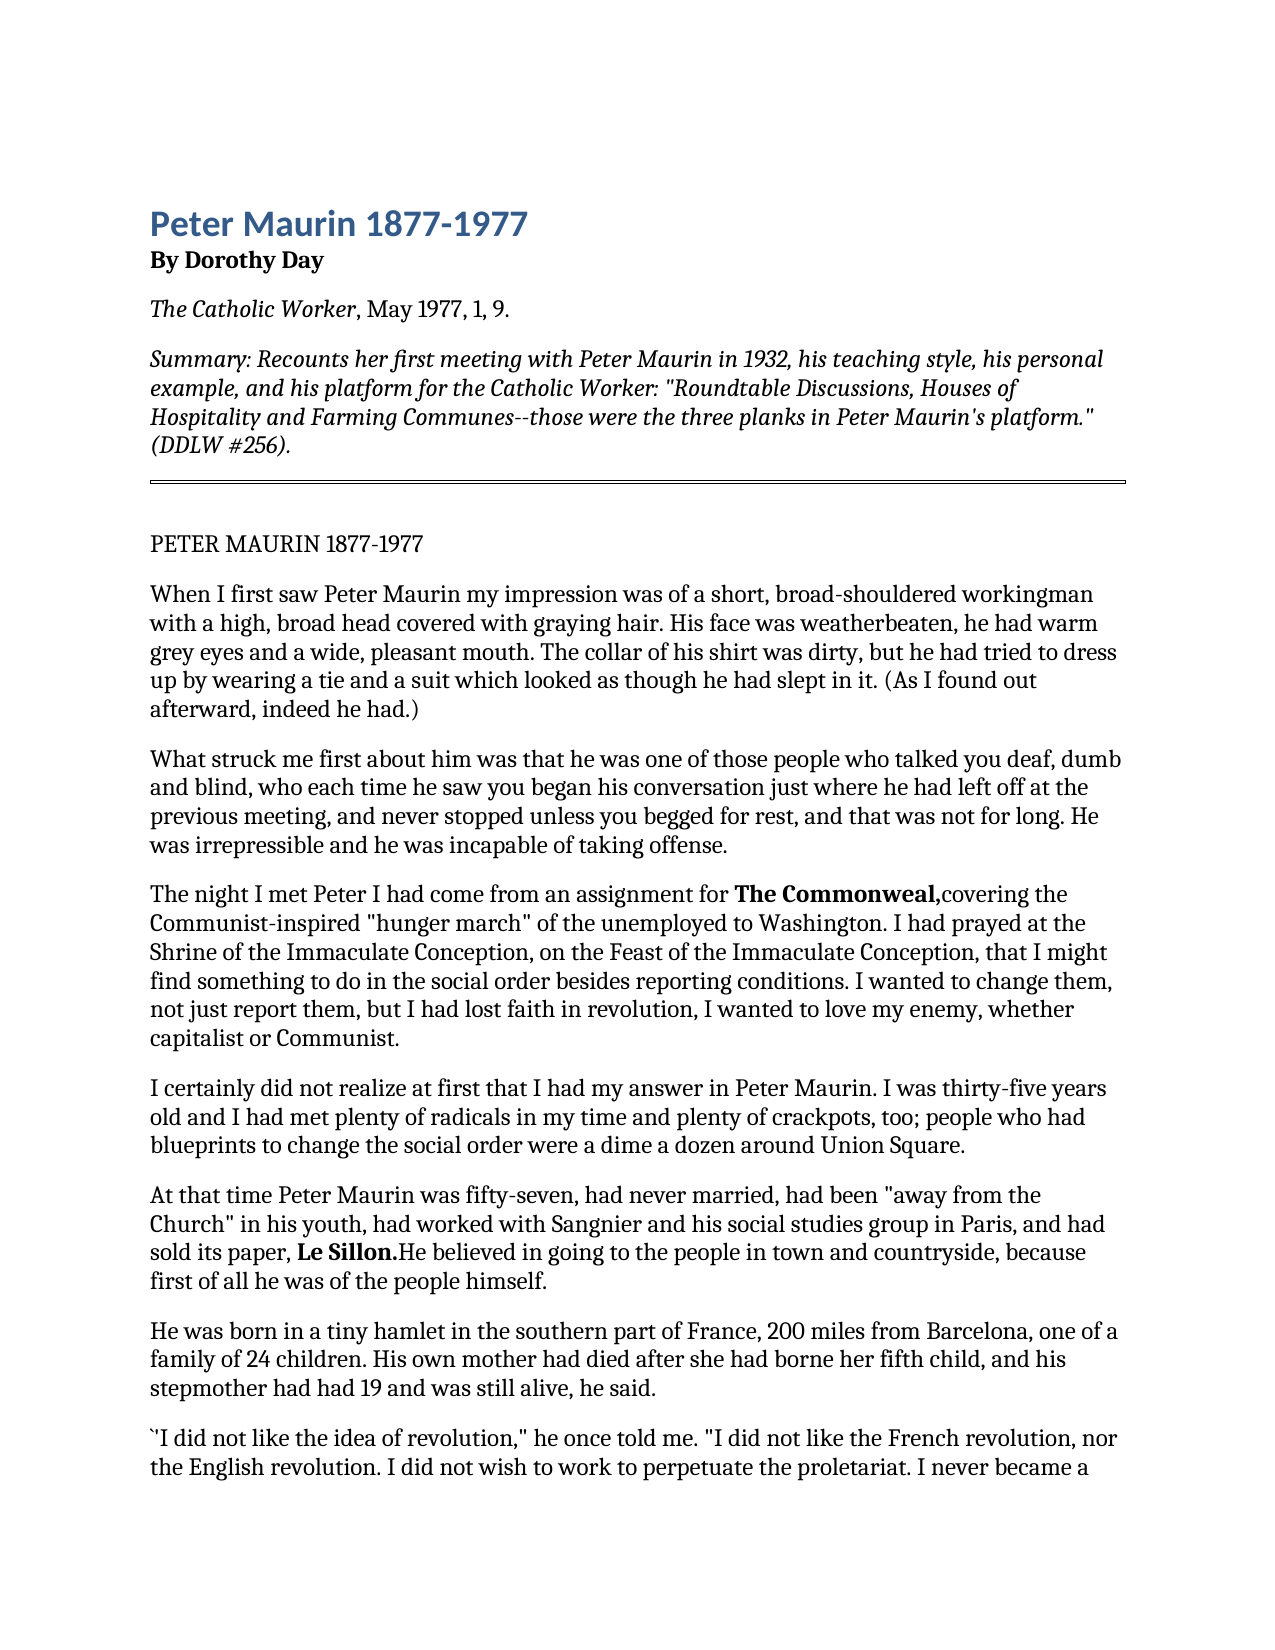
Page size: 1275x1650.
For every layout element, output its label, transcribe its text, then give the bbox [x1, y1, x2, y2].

subtitle Peter Maurin 1877-1977 [150, 200, 1125, 246]
text When I first saw Peter Maurin my impression was of a short, broad-shouldered workingman with a high, broad head covered with graying hair. His face was weatherbeaten, he had warm grey eyes and a wide, pleasant mouth. The collar of his shirt was dirty, but he had tried to dress up by wearing a tie and a suit which looked as though he had slept in it. (As I found out afterward, indeed he had.) [150, 580, 1125, 724]
text Summary: Recounts her first meeting with Peter Maurin in 1932, his teaching style, his personal example, and his platform for the Catholic Worker: "Roundtable Discussions, Houses of Hospitality and Farming Communes--those were the three planks in Peter Maurin's platform." (DDLW #256). [150, 345, 1125, 460]
text I certainly did not realize at first that I had my answer in Peter Maurin. I was thirty-five years old and I had met plenty of radicals in my time and plenty of crackpots, too; people who had blueprints to change the social order were a dime a dozen around Union Square. [150, 1074, 1125, 1160]
text By Dorothy Day [150, 246, 1125, 274]
text PETER MAURIN 1877-1977 [150, 530, 1125, 559]
text The night I met Peter I had come from an assignment for The Commonweal,covering the Communist-inspired "hunger march" of the unemployed to Washington. I had prayed at the Shrine of the Immaculate Conception, on the Feast of the Immaculate Conception, that I might find something to do in the social order besides reporting conditions. I wanted to change them, not just report them, but I had lost faith in revolution, I wanted to love my enemy, whether capitalist or Communist. [150, 880, 1125, 1053]
text What struck me first about him was that he was one of those people who talked you deaf, dumb and blind, who each time he saw you began his conversation just where he had left off at the previous meeting, and never stopped unless you begged for rest, and that was not for long. He was irrepressible and he was incapable of taking offense. [150, 744, 1125, 859]
text He was born in a tiny hamlet in the southern part of France, 200 miles from Barcelona, one of a family of 24 children. His own mother had died after she had borne her fifth child, and his stepmother had had 19 and was still alive, he said. [150, 1317, 1125, 1403]
text At that time Peter Maurin was fifty-seven, had never married, had been "away from the Church" in his youth, had worked with Sangnier and his social studies group in Paris, and had sold its paper, Le Sillon.He believed in going to the people in town and countryside, because first of all he was of the people himself. [150, 1181, 1125, 1296]
text The Catholic Worker, May 1977, 1, 9. [150, 295, 1125, 324]
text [150, 1424, 1125, 1481]
